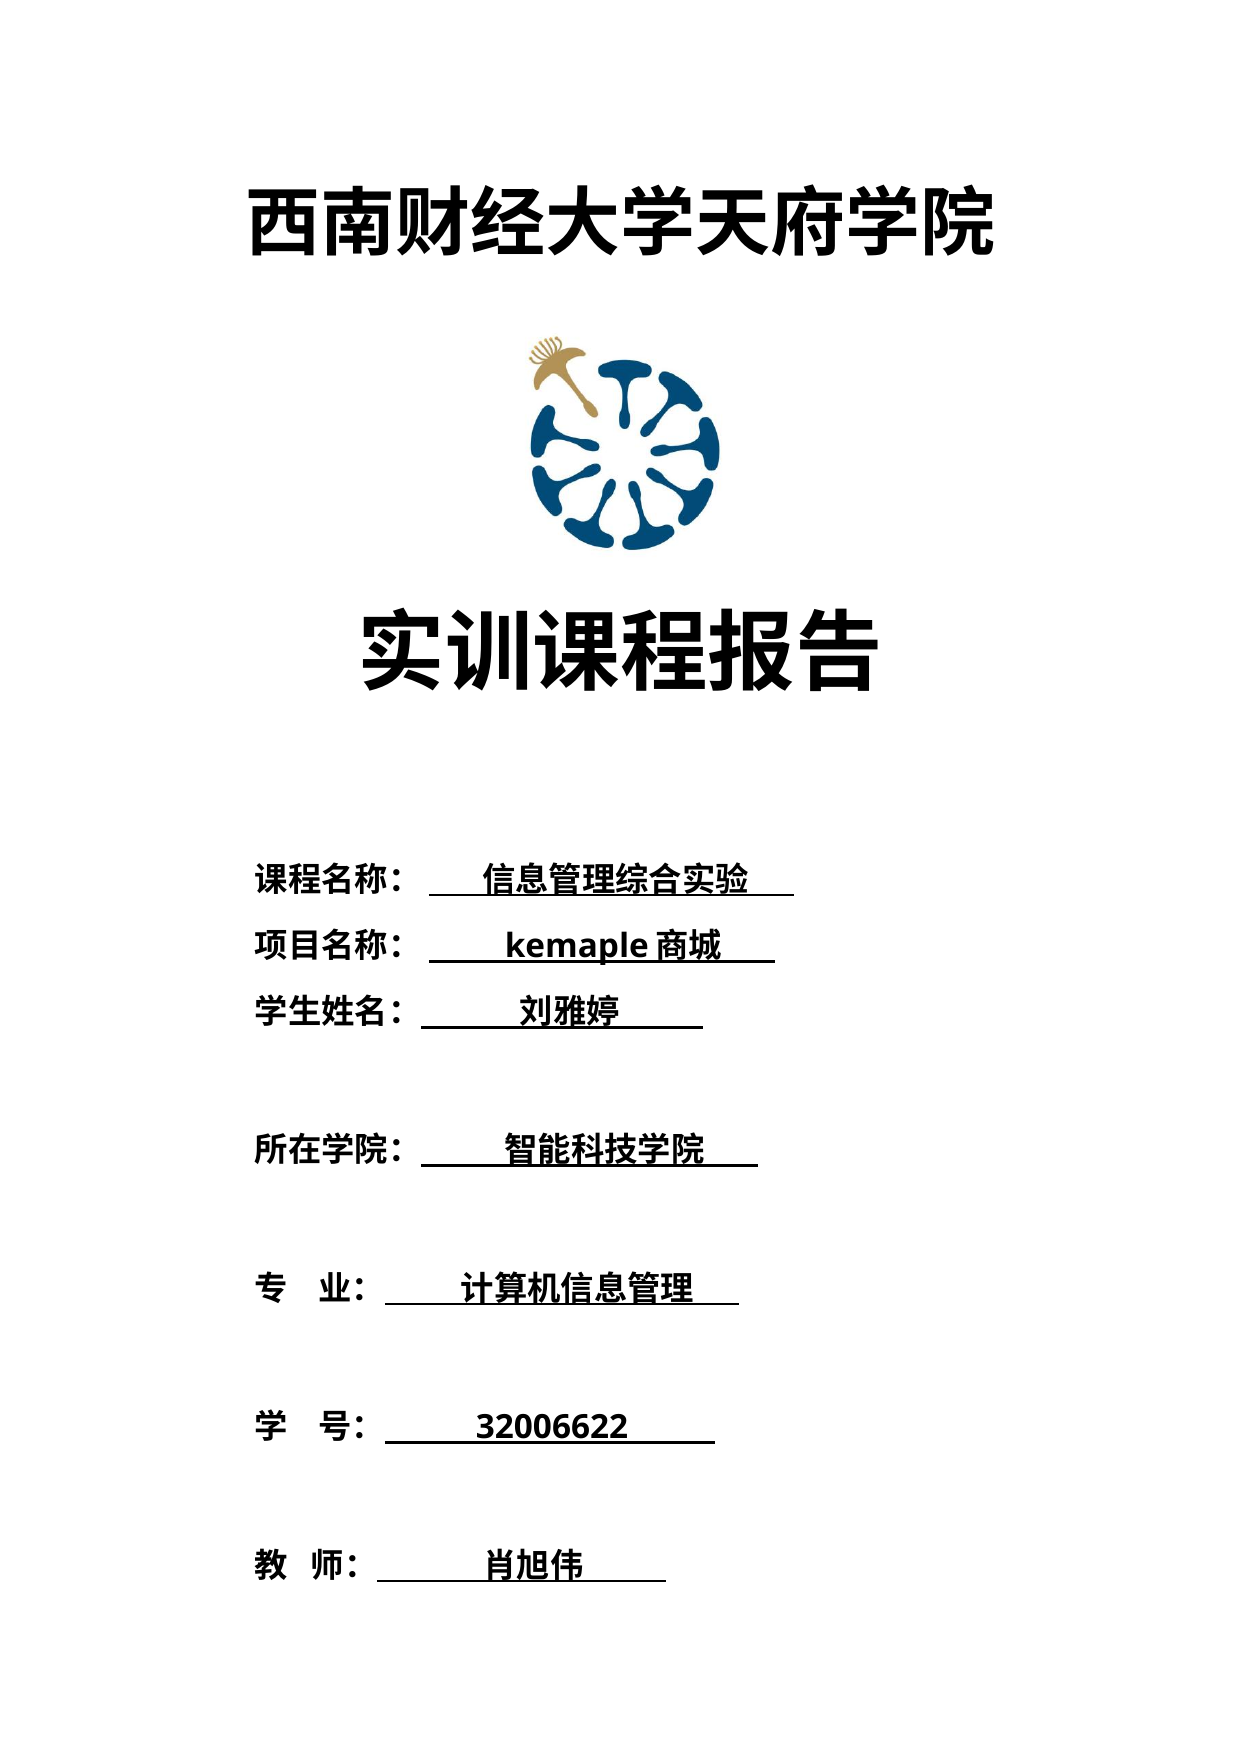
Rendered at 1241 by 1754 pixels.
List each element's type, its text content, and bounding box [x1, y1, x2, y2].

text 课程名称： 信息管理综合实验 [187, 844, 1053, 910]
text 西南财经大学天府学院 [187, 151, 1053, 283]
text 实训课程报告 [187, 580, 1053, 712]
picture [492, 315, 748, 575]
text 教 师： 肖旭伟 [187, 1530, 1053, 1596]
text 专 业： 计算机信息管理 [187, 1253, 1053, 1319]
text 所在学院： 智能科技学院 [187, 1114, 1053, 1180]
text 学 号： 32006622 [187, 1391, 1053, 1457]
text 项目名称： kemaple商城 [187, 910, 1053, 976]
text 学生姓名： 刘雅婷 [187, 976, 1053, 1042]
